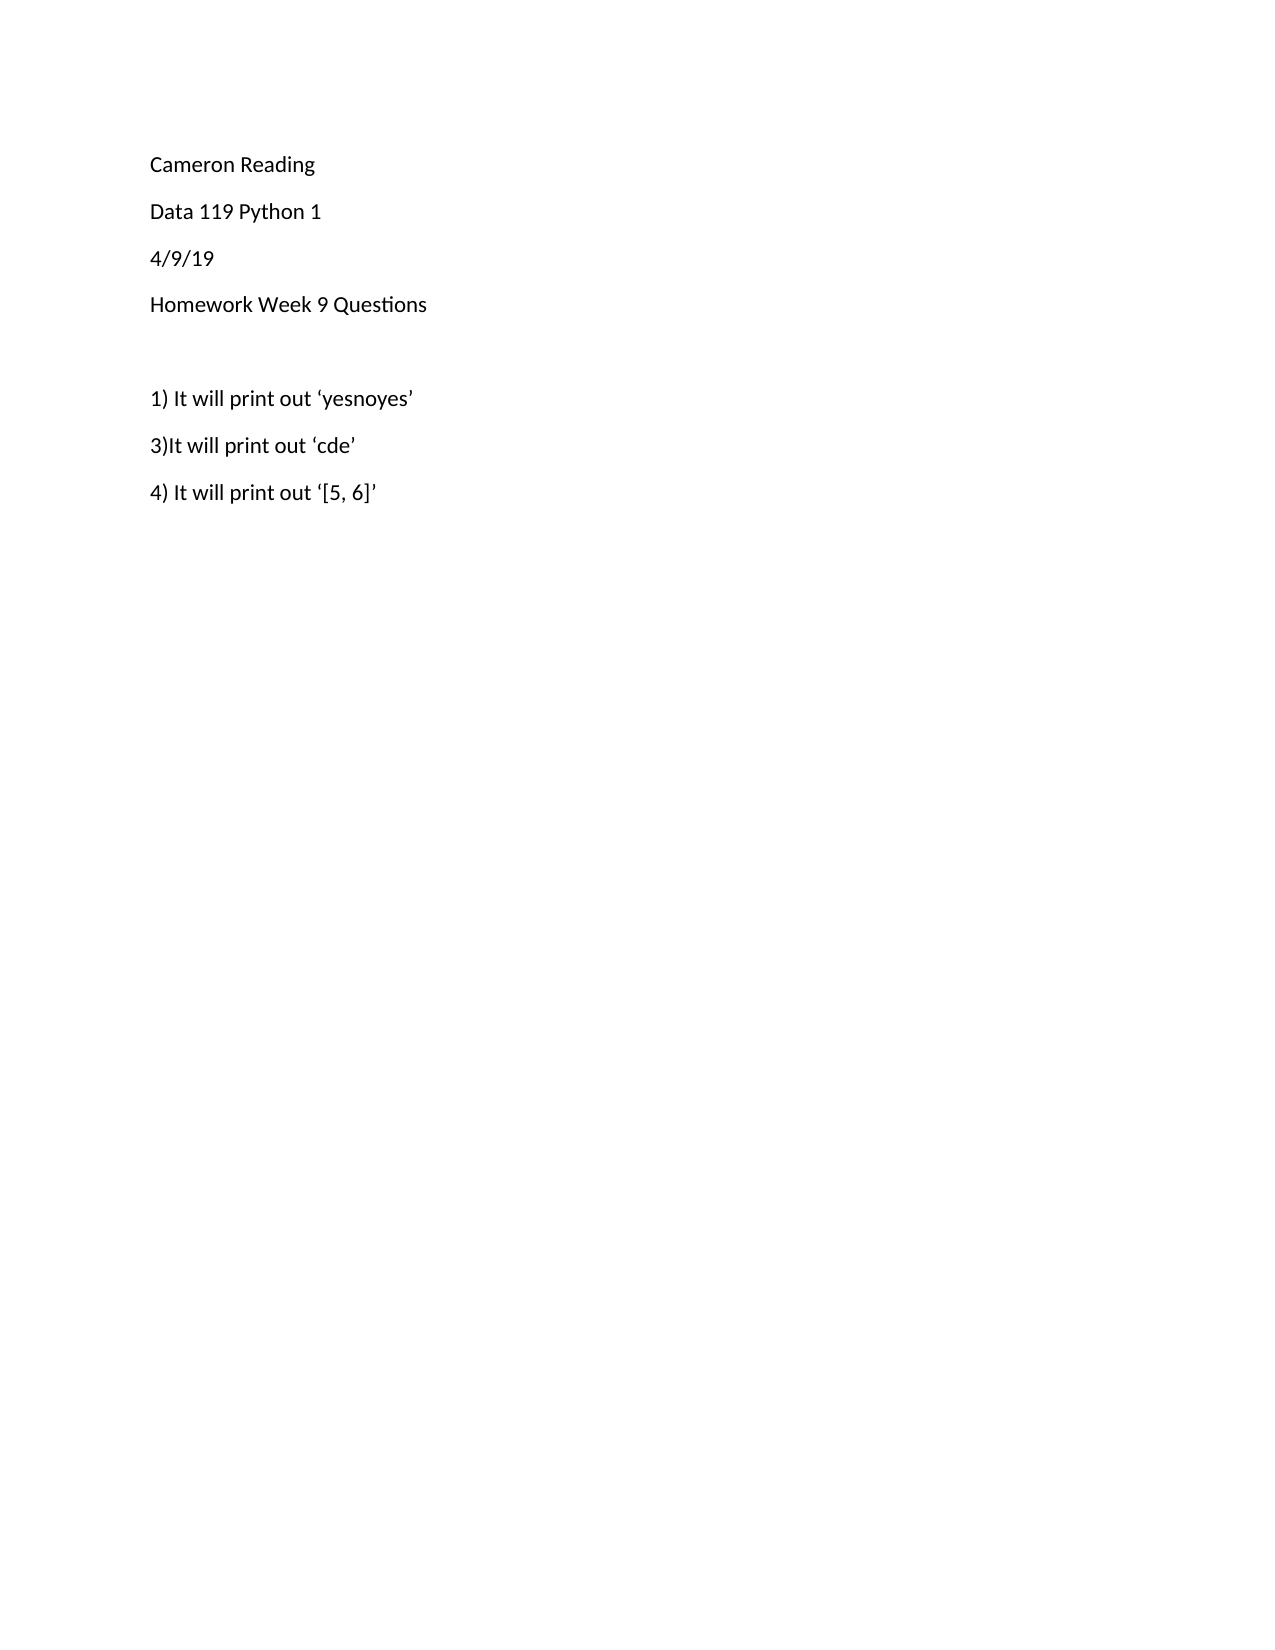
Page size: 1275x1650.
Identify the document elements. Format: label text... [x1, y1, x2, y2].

text 3)It will print out ‘cde’ [150, 431, 1125, 459]
text 1) It will print out ‘yesnoyes’ [150, 384, 1125, 412]
text Cameron Reading [150, 150, 1125, 178]
text Data 119 Python 1 [150, 197, 1125, 225]
text Homework Week 9 Questions [150, 291, 1125, 319]
text 4/9/19 [150, 244, 1125, 272]
text 4) It will print out ‘[5, 6]’ [150, 478, 1125, 506]
